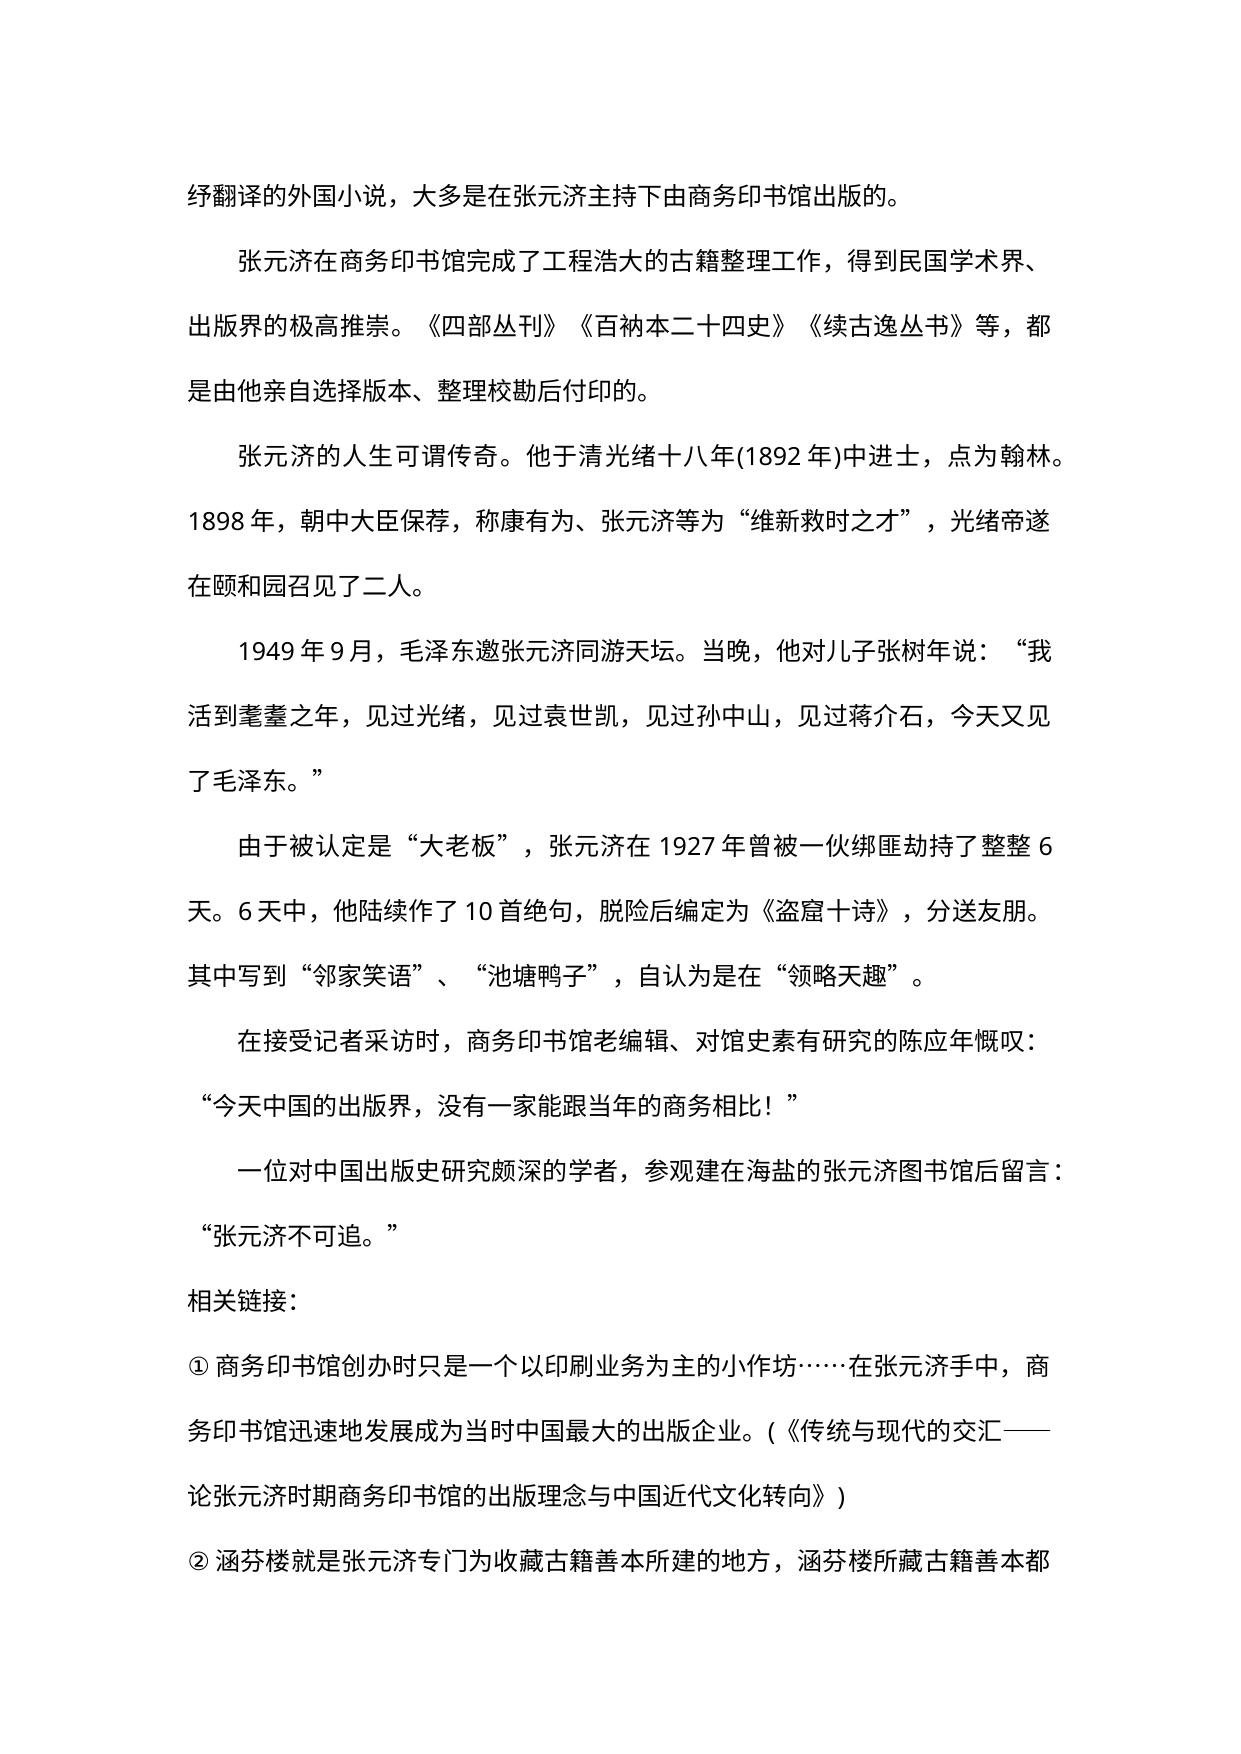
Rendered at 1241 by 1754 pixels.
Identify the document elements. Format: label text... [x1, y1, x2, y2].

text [187, 162, 1053, 227]
text 由于被认定是“大老板”，张元济在1927年曾被一伙绑匪劫持了整整6天。6天中，他陆续作了10首绝句，脱险后编定为《盗窟十诗》，分送友朋。其中写到“邻家笑语”、“池塘鸭子”，自认为是在“领略天趣”。 [187, 812, 1053, 1007]
text 在接受记者采访时，商务印书馆老编辑、对馆史素有研究的陈应年慨叹：“今天中国的出版界，没有一家能跟当年的商务相比！” [187, 1007, 1053, 1137]
text ①商务印书馆创办时只是一个以印刷业务为主的小作坊……在张元济手中，商务印书馆迅速地发展成为当时中国最大的出版企业。(《传统与现代的交汇——论张元济时期商务印书馆的出版理念与中国近代文化转向》) [187, 1332, 1053, 1527]
text 一位对中国出版史研究颇深的学者，参观建在海盐的张元济图书馆后留言：“张元济不可追。” [187, 1137, 1053, 1267]
text 张元济在商务印书馆完成了工程浩大的古籍整理工作，得到民国学术界、出版界的极高推崇。《四部丛刊》《百衲本二十四史》《续古逸丛书》等，都是由他亲自选择版本、整理校勘后付印的。 [187, 227, 1053, 422]
text 相关链接： [187, 1267, 1053, 1332]
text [187, 1527, 1053, 1592]
text 张元济的人生可谓传奇。他于清光绪十八年(1892年)中进士，点为翰林。1898年，朝中大臣保荐，称康有为、张元济等为“维新救时之才”，光绪帝遂在颐和园召见了二人。 [187, 422, 1053, 617]
text 1949年9月，毛泽东邀张元济同游天坛。当晚，他对儿子张树年说：“我活到耄耋之年，见过光绪，见过袁世凯，见过孙中山，见过蒋介石，今天又见了毛泽东。” [187, 617, 1053, 812]
